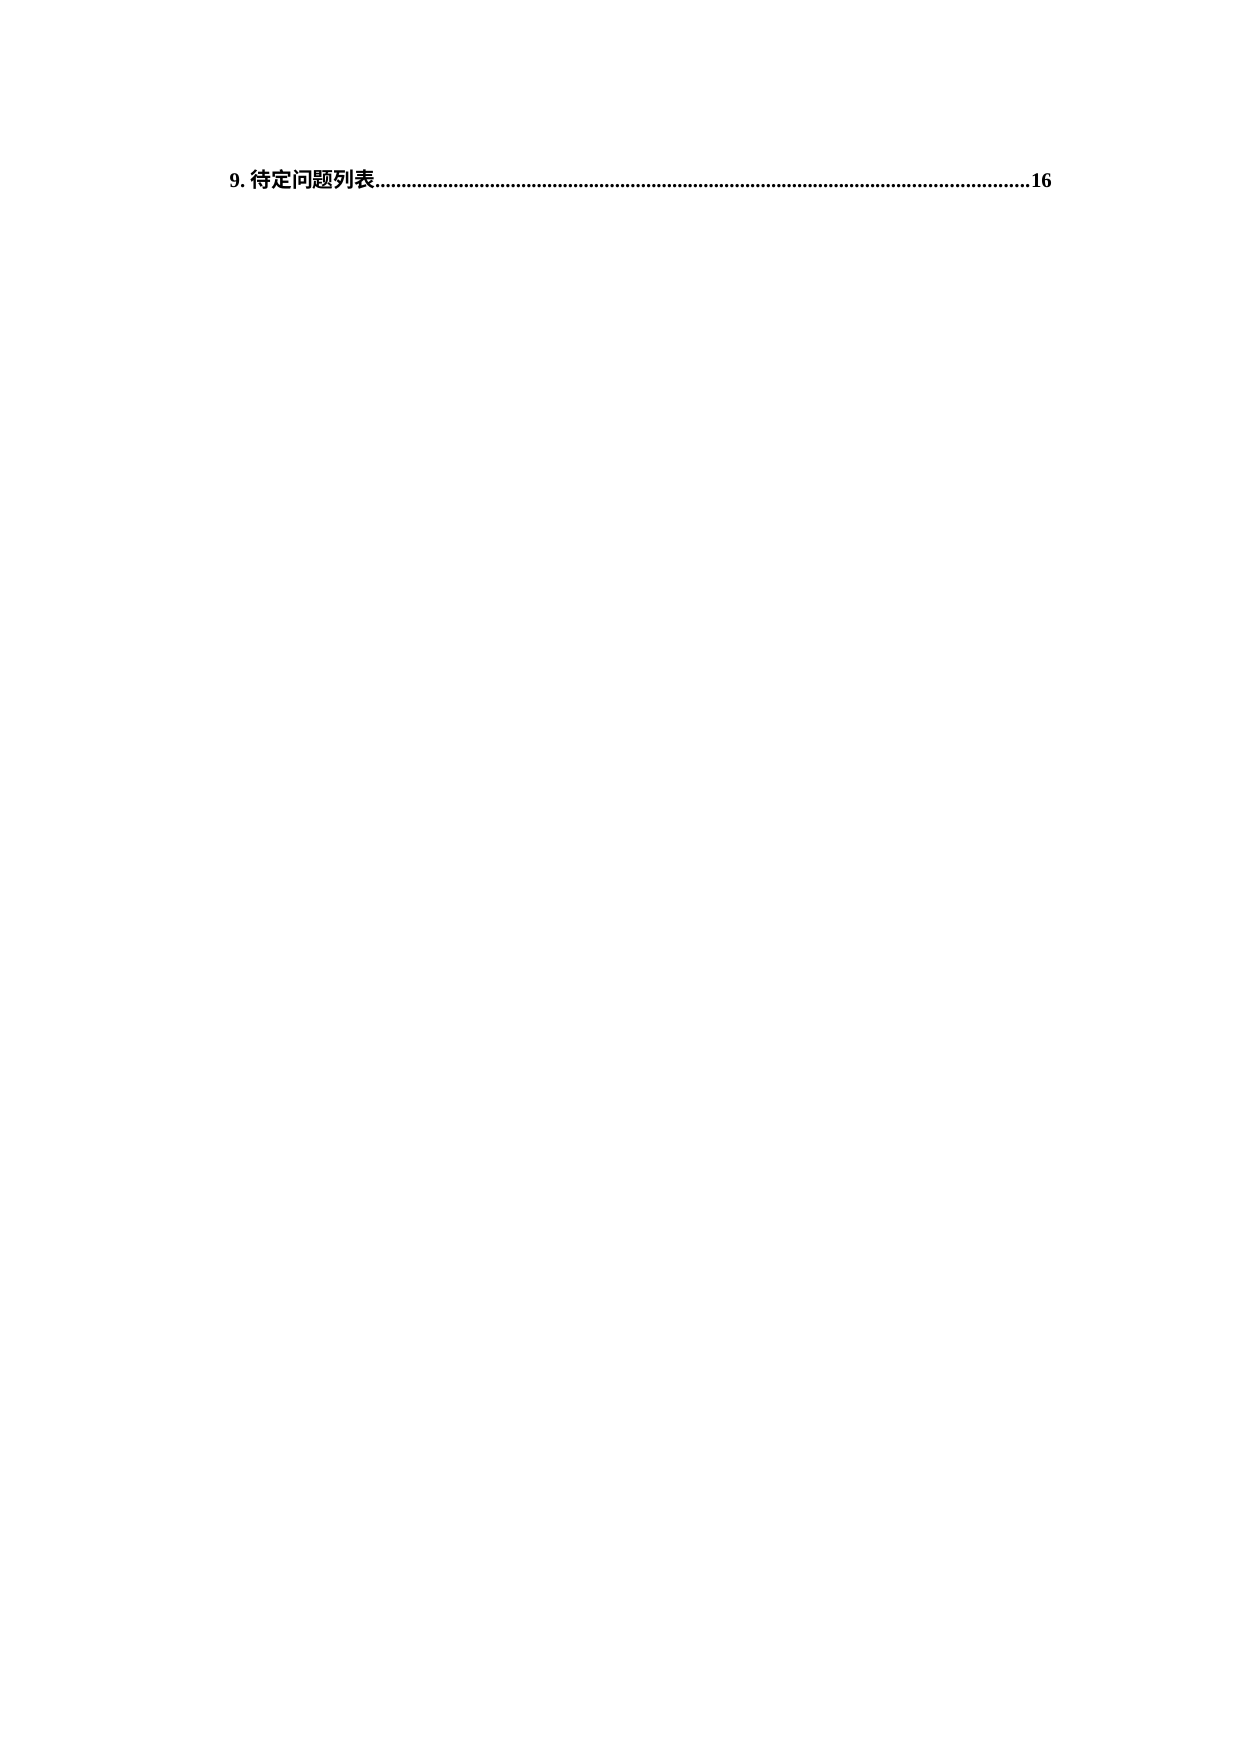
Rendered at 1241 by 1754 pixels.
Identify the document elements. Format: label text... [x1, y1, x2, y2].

text 9. 待定问题列表 16 [187, 162, 1053, 194]
